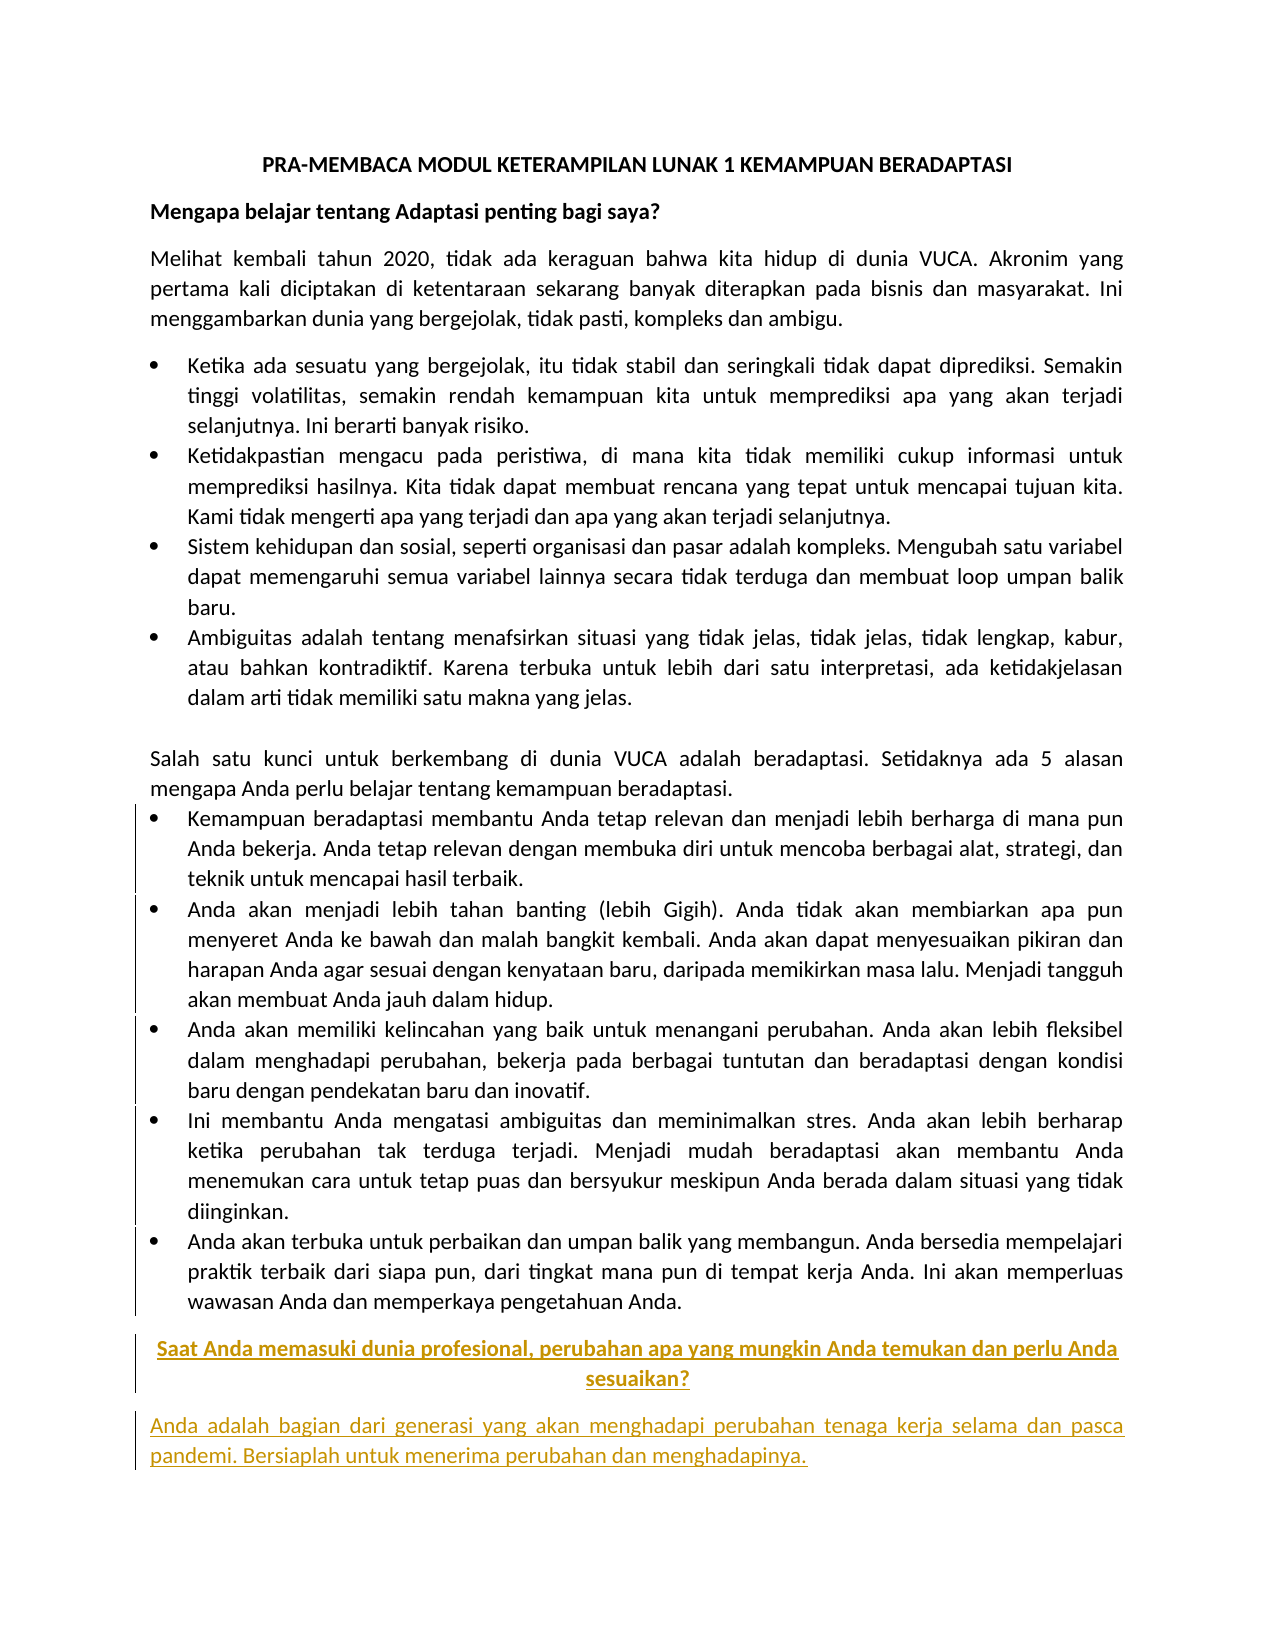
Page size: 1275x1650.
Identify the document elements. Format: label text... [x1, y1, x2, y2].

list Anda akan menjadi lebih tahan banting (lebih Gigih). Anda tidak akan membiarkan apa pun menyeret Anda ke bawah dan malah bangkit kembali. Anda akan dapat menyesuaikan pikiran dan harapan Anda agar sesuai dengan kenyataan baru, daripada memikirkan masa lalu. Menjadi tangguh akan membuat Anda jauh dalam hidup. [150, 895, 1125, 1013]
list Ambiguitas adalah tentang menafsirkan situasi yang tidak jelas, tidak jelas, tidak lengkap, kabur, atau bahkan kontradiktif. Karena terbuka untuk lebih dari satu interpretasi, ada ketidakjelasan dalam arti tidak memiliki satu makna yang jelas. [150, 623, 1125, 711]
list Ketidakpastian mengacu pada peristiwa, di mana kita tidak memiliki cukup informasi untuk memprediksi hasilnya. Kita tidak dapat membuat rencana yang tepat untuk mencapai tujuan kita. Kami tidak mengerti apa yang terjadi dan apa yang akan terjadi selanjutnya. [150, 442, 1125, 530]
list Ini membantu Anda mengatasi ambiguitas dan meminimalkan stres. Anda akan lebih berharap ketika perubahan tak terduga terjadi. Menjadi mudah beradaptasi akan membantu Anda menemukan cara untuk tetap puas dan bersyukur meskipun Anda berada dalam situasi yang tidak diinginkan. [150, 1106, 1125, 1225]
list Anda akan terbuka untuk perbaikan dan umpan balik yang membangun. Anda bersedia mempelajari praktik terbaik dari siapa pun, dari tingkat mana pun di tempat kerja Anda. Ini akan memperluas wawasan Anda dan memperkaya pengetahuan Anda. [150, 1227, 1125, 1316]
list Anda akan memiliki kelincahan yang baik untuk menangani perubahan. Anda akan lebih fleksibel dalam menghadapi perubahan, bekerja pada berbagai tuntutan dan beradaptasi dengan kondisi baru dengan pendekatan baru dan inovatif. [150, 1016, 1125, 1104]
list Salah satu kunci untuk berkembang di dunia VUCA adalah beradaptasi. Setidaknya ada 5 alasan mengapa Anda perlu belajar tentang kemampuan beradaptasi. [150, 744, 1125, 802]
text PRA-MEMBACA MODUL KETERAMPILAN LUNAK 1 KEMAMPUAN BERADAPTASI [150, 150, 1125, 178]
text Melihat kembali tahun 2020, tidak ada keraguan bahwa kita hidup di dunia VUCA. Akronim yang pertama kali diciptakan di ketentaraan sekarang banyak diterapkan pada bisnis dan masyarakat. Ini menggambarkan dunia yang bergejolak, tidak pasti, kompleks dan ambigu. [150, 244, 1125, 332]
list Kemampuan beradaptasi membantu Anda tetap relevan dan menjadi lebih berharga di mana pun Anda bekerja. Anda tetap relevan dengan membuka diri untuk mencoba berbagai alat, strategi, dan teknik untuk mencapai hasil terbaik. [150, 804, 1125, 893]
list Ketika ada sesuatu yang bergejolak, itu tidak stabil dan seringkali tidak dapat diprediksi. Semakin tinggi volatilitas, semakin rendah kemampuan kita untuk memprediksi apa yang akan terjadi selanjutnya. Ini berarti banyak risiko. [150, 351, 1125, 439]
list Sistem kehidupan dan sosial, seperti organisasi dan pasar adalah kompleks. Mengubah satu variabel dapat memengaruhi semua variabel lainnya secara tidak terduga dan membuat loop umpan balik baru. [150, 532, 1125, 621]
text Mengapa belajar tentang Adaptasi penting bagi saya? [150, 197, 1125, 225]
